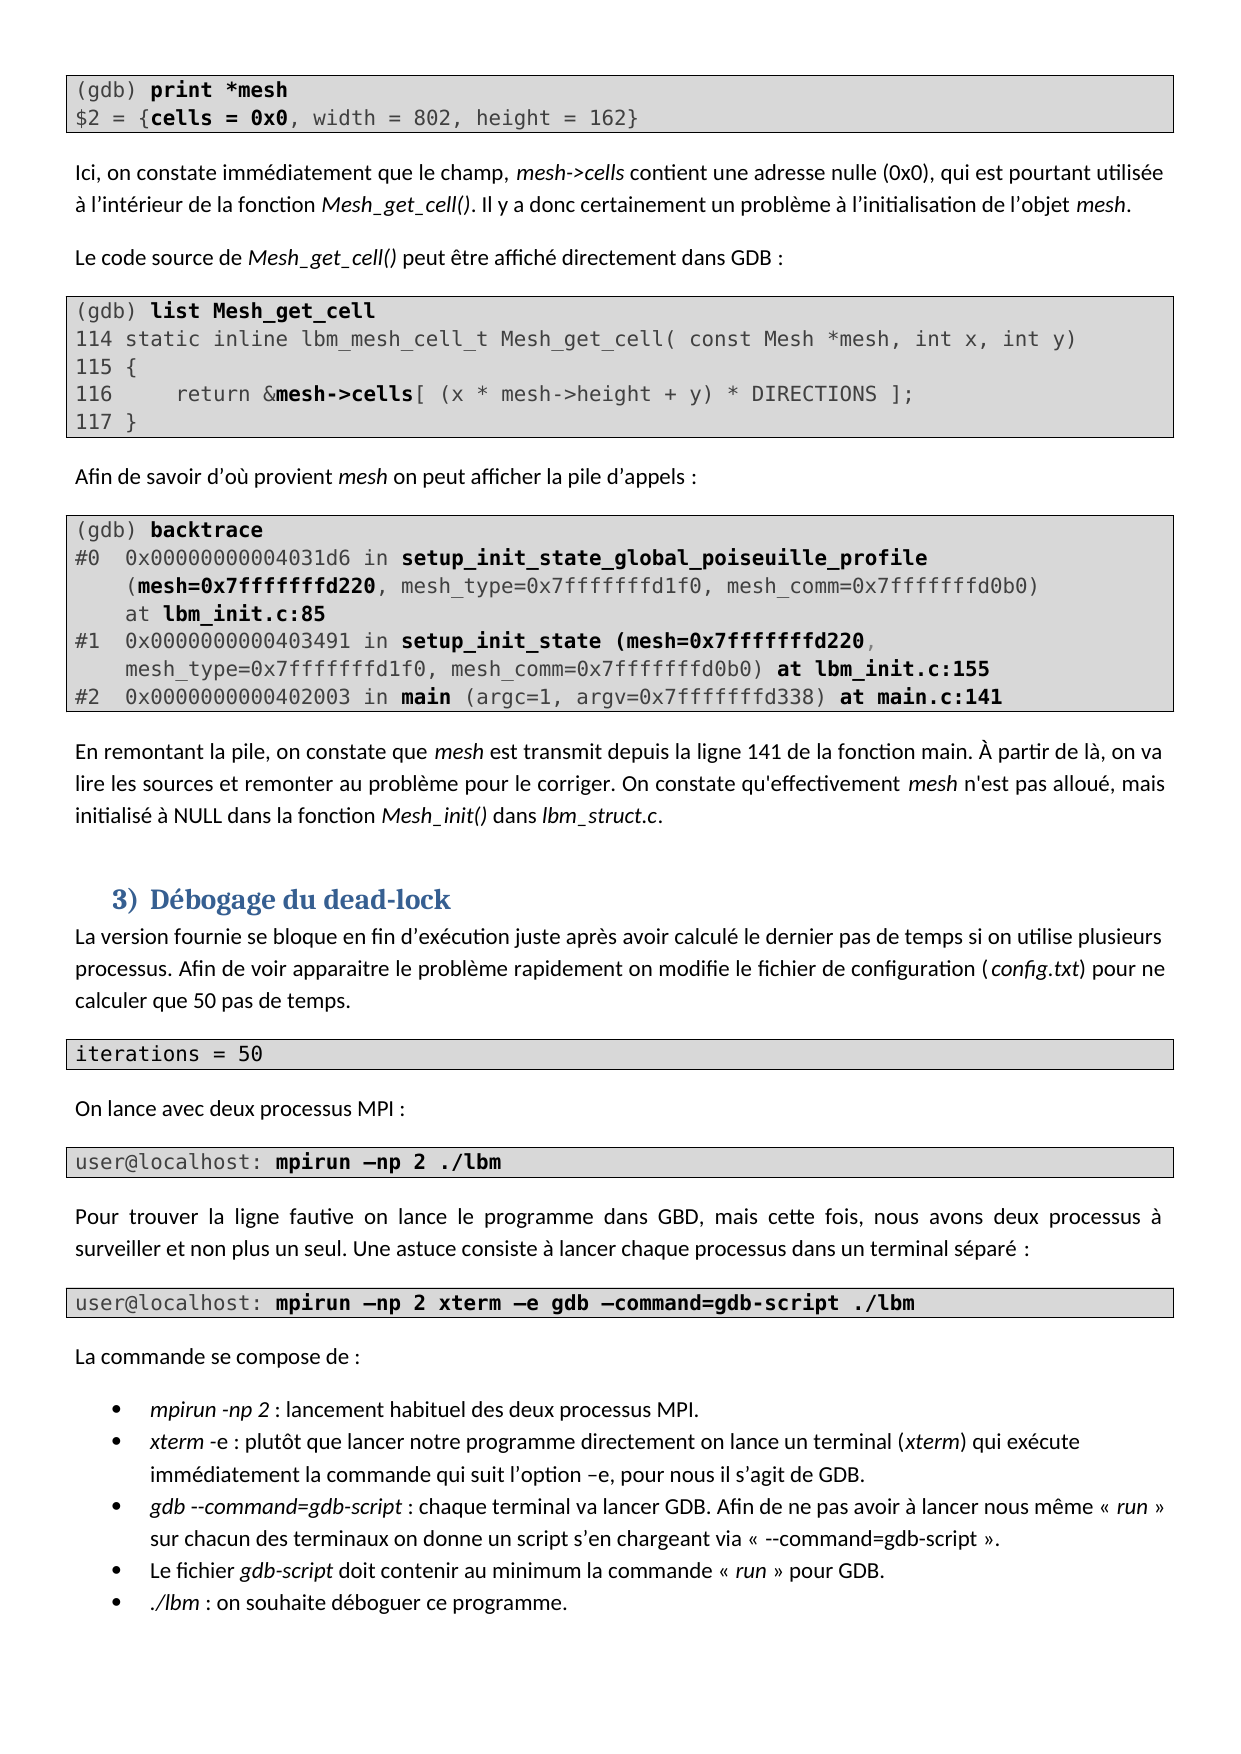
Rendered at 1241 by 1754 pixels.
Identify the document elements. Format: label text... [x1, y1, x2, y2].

text En remontant la pile, on constate que mesh est transmit depuis la ligne 141 de la fonction main. À partir de là, on va lire les sources et remonter au problème pour le corriger. On constate qu'effectivement mesh n'est pas alloué, mais initialisé à NULL dans la fonction Mesh_init() dans lbm_struct.c. [75, 737, 1165, 829]
list xterm -e : plutôt que lancer notre programme directement on lance un terminal (xterm) qui exécute immédiatement la commande qui suit l’option –e, pour nous il s’agit de GDB. [112, 1427, 1165, 1488]
text Le code source de Mesh_get_cell() peut être affiché directement dans GDB : [75, 243, 1165, 271]
list Le fichier gdb-script doit contenir au minimum la commande « run » pour GDB. [112, 1556, 1165, 1584]
text Pour trouver la ligne fautive on lance le programme dans GBD, mais cette fois, nous avons deux processus à surveiller et non plus un seul. Une astuce consiste à lancer chaque processus dans un terminal séparé : [75, 1202, 1165, 1262]
text La commande se compose de : [75, 1342, 1165, 1370]
list ./lbm : on souhaite déboguer ce programme. [112, 1588, 1165, 1616]
text user@localhost: mpirun –np 2 xterm –e gdb –command=gdb-script ./lbm [67, 1289, 1173, 1317]
text Ici, on constate immédiatement que le champ, mesh->cells contient une adresse nulle (0x0), qui est pourtant utilisée à l’intérieur de la fonction Mesh_get_cell(). Il y a donc certainement un problème à l’initialisation de l’objet mesh. [75, 158, 1165, 218]
text (gdb) list Mesh_get_cell 114 static inline lbm_mesh_cell_t Mesh_get_cell( const Mesh *mesh, int x, int y) 115 { 116 return &mesh->cells[ (x * mesh->height + y) * DIRECTIONS ]; 117 } [67, 297, 1173, 437]
list mpirun -np 2 : lancement habituel des deux processus MPI. [112, 1395, 1165, 1423]
text La version fournie se bloque en fin d’exécution juste après avoir calculé le dernier pas de temps si on utilise plusieurs processus. Afin de voir apparaitre le problème rapidement on modifie le fichier de configuration (config.txt) pour ne calculer que 50 pas de temps. [75, 922, 1165, 1014]
list gdb --command=gdb-script : chaque terminal va lancer GDB. Afin de ne pas avoir à lancer nous même « run » sur chacun des terminaux on donne un script s’en chargeant via « --command=gdb-script ». [112, 1492, 1165, 1552]
text On lance avec deux processus MPI : [75, 1094, 1165, 1122]
text (gdb) backtrace #0 0x00000000004031d6 in setup_init_state_global_poiseuille_profile (mesh=0x7fffffffd220, mesh_type=0x7fffffffd1f0, mesh_comm=0x7fffffffd0b0) at lbm_init.c:85 #1 0x0000000000403491 in setup_init_state (mesh=0x7fffffffd220, mesh_type=0x7fffffffd1f0, mesh_comm=0x7fffffffd0b0) at lbm_init.c:155 #2 0x0000000000402003 in main (argc=1, argv=0x7fffffffd338) at main.c:141 [67, 516, 1173, 711]
text user@localhost: mpirun –np 2 ./lbm [67, 1148, 1173, 1177]
subtitle Débogage du dead-lock [112, 883, 1165, 917]
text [67, 76, 1173, 132]
text iterations = 50 [67, 1040, 1173, 1069]
text Afin de savoir d’où provient mesh on peut afficher la pile d’appels : [75, 462, 1165, 490]
